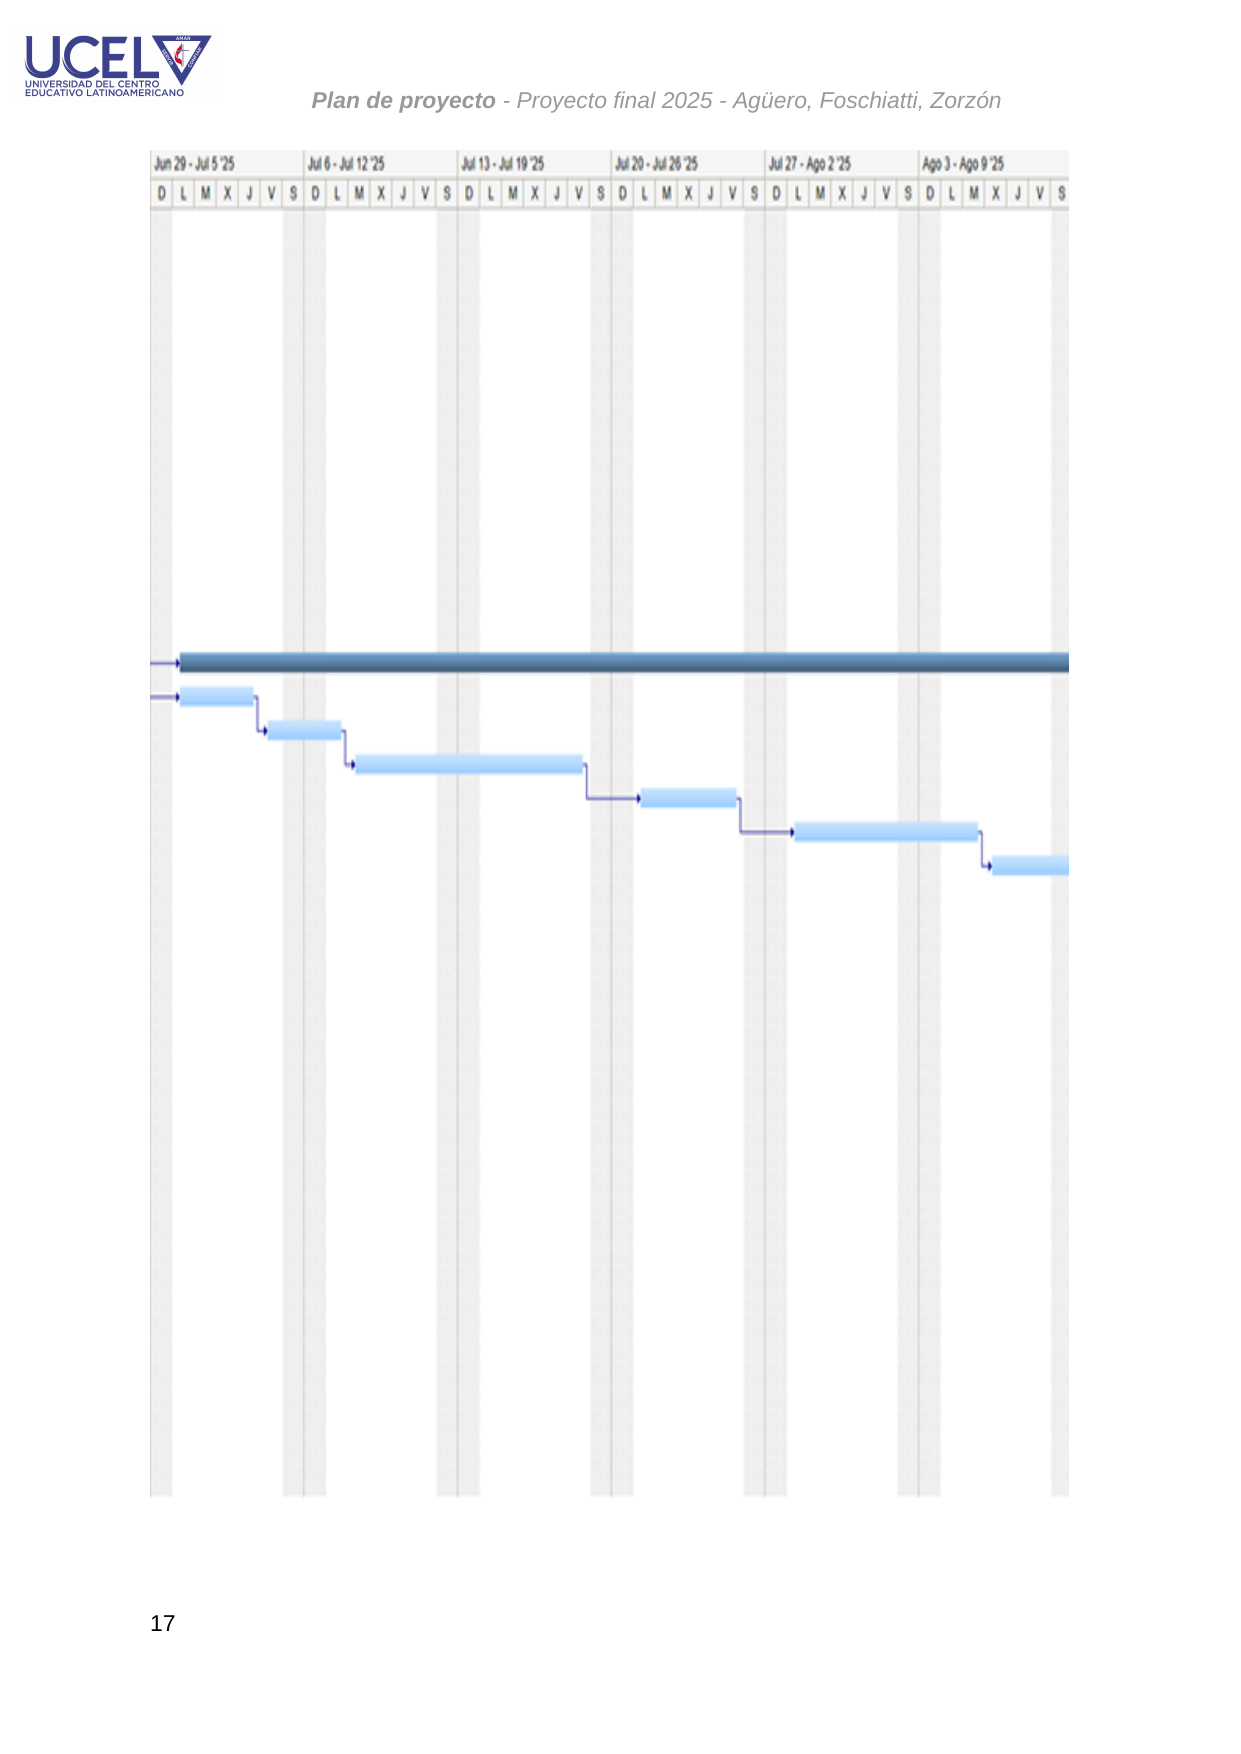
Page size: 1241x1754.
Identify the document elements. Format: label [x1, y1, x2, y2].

picture [150, 150, 1069, 1503]
picture [14, 28, 220, 103]
